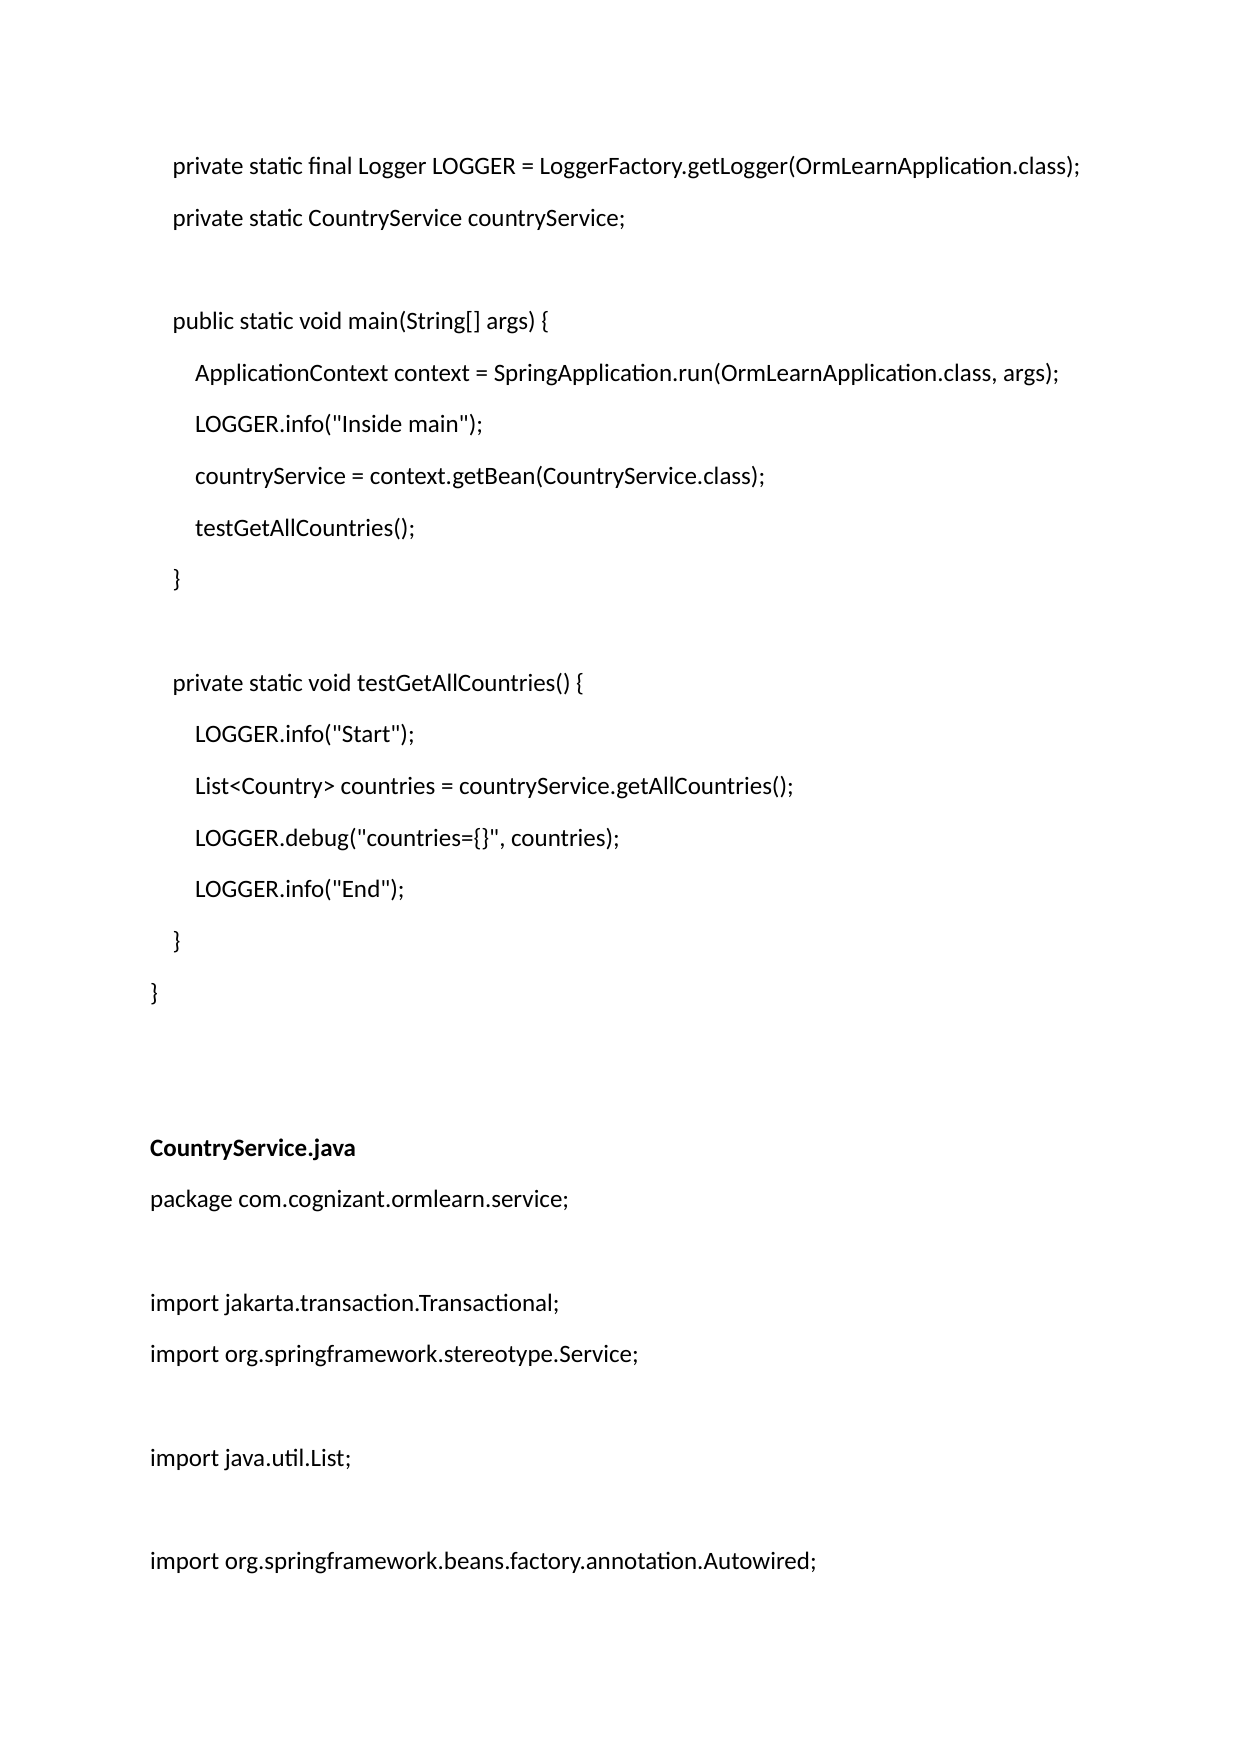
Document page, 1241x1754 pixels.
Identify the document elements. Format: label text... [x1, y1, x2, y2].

text import java.util.List; [150, 1442, 1090, 1472]
text private static final Logger LOGGER = LoggerFactory.getLogger(OrmLearnApplication.class); [150, 150, 1090, 181]
text LOGGER.debug("countries={}", countries); [150, 822, 1090, 852]
text } [150, 977, 1090, 1007]
text LOGGER.info("Inside main"); [150, 408, 1090, 439]
text import jakarta.transaction.Transactional; [150, 1287, 1090, 1317]
text } [150, 563, 1090, 594]
text public static void main(String[] args) { [150, 305, 1090, 336]
text } [150, 925, 1090, 956]
text package com.cognizant.ormlearn.service; [150, 1183, 1090, 1214]
text ApplicationContext context = SpringApplication.run(OrmLearnApplication.class, args); [150, 357, 1090, 387]
text import org.springframework.beans.factory.annotation.Autowired; [150, 1545, 1090, 1576]
text private static CountryService countryService; [150, 202, 1090, 232]
text private static void testGetAllCountries() { [150, 667, 1090, 697]
text testGetAllCountries(); [150, 512, 1090, 542]
text countryService = context.getBean(CountryService.class); [150, 460, 1090, 491]
text import org.springframework.stereotype.Service; [150, 1338, 1090, 1369]
text CountryService.java [150, 1132, 1090, 1162]
text List<Country> countries = countryService.getAllCountries(); [150, 770, 1090, 801]
text LOGGER.info("Start"); [150, 718, 1090, 749]
text LOGGER.info("End"); [150, 873, 1090, 904]
